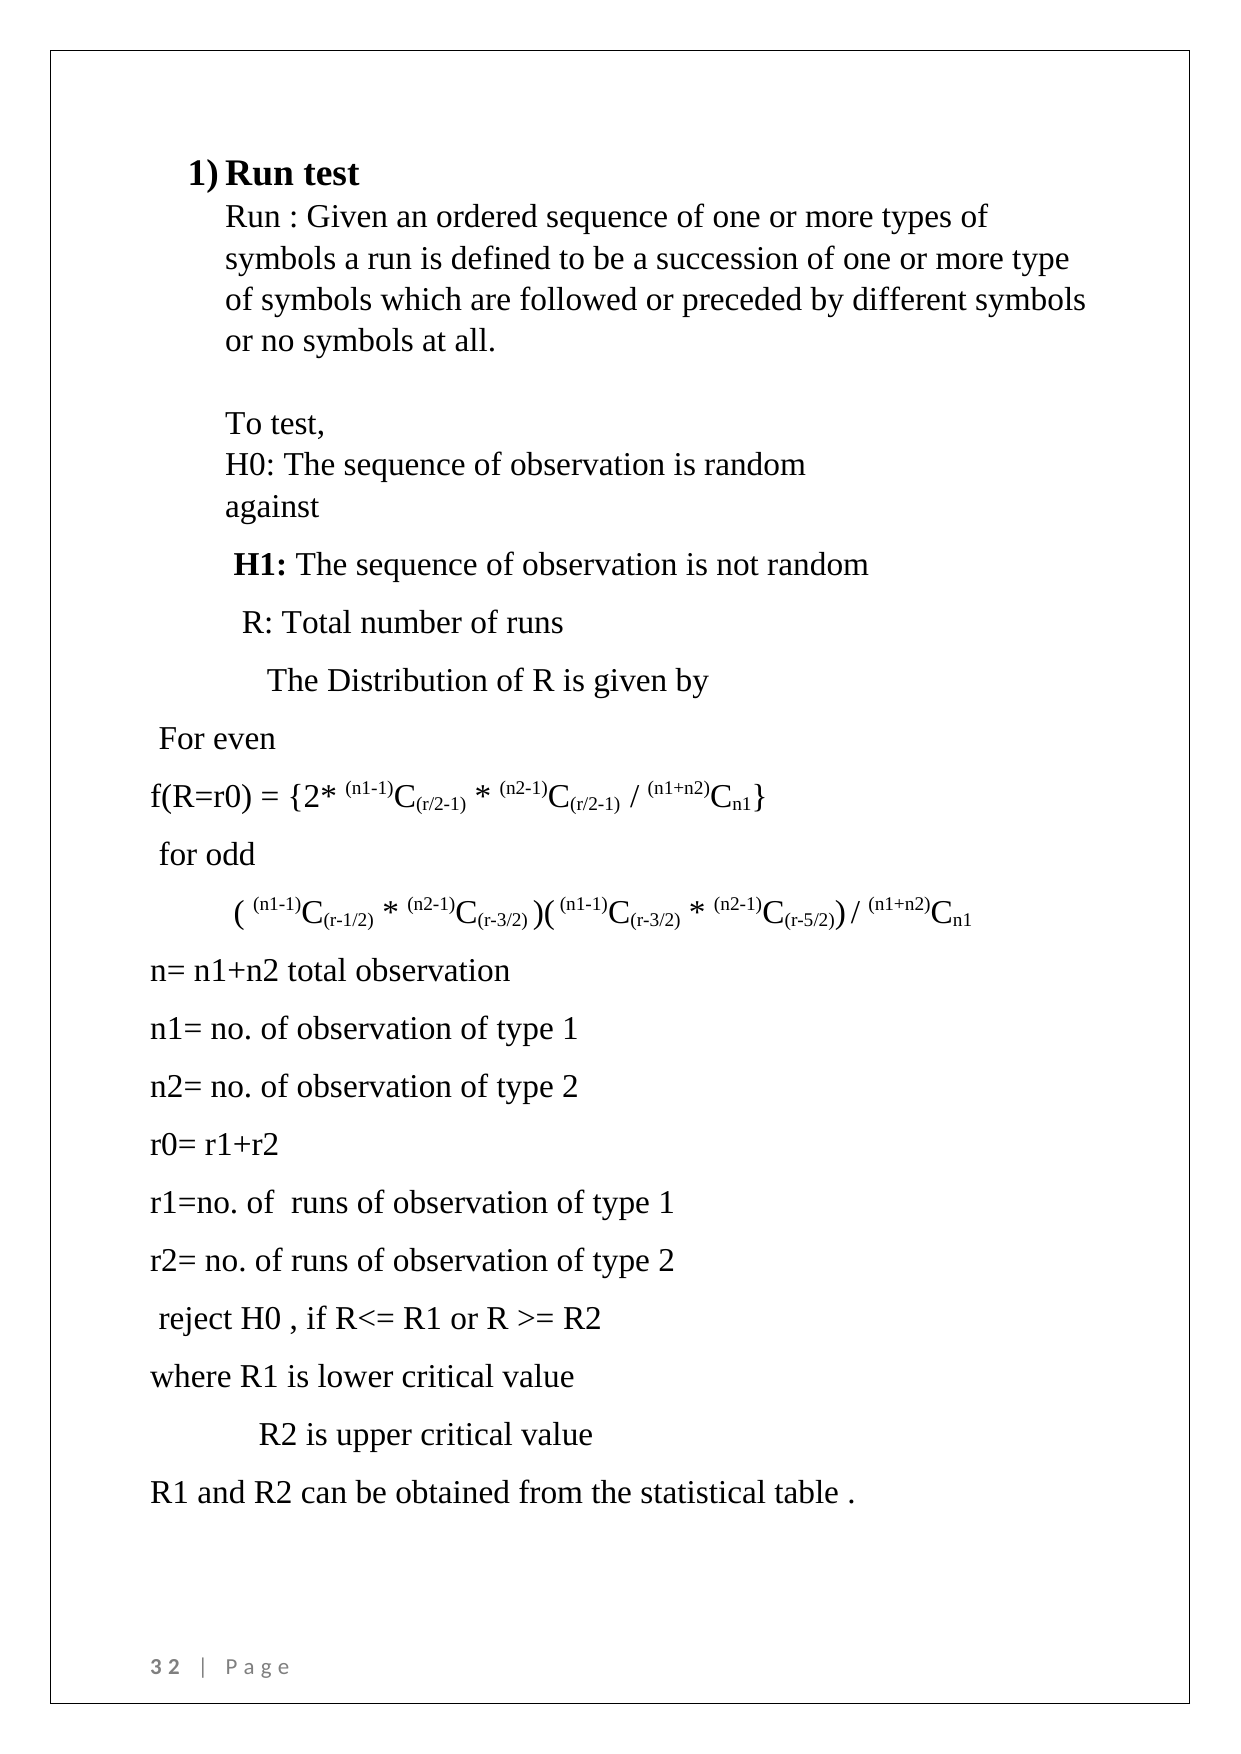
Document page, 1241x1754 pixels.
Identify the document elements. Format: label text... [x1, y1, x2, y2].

text R: Total number of runs [150, 602, 1090, 640]
text R1 and R2 can be obtained from the statistical table . [150, 1472, 1090, 1511]
text H1: The sequence of observation is not random [150, 544, 1090, 582]
text r0= r1+r2 [150, 1124, 1090, 1163]
text f(R=r0) = {2* (n1-1)C(r/2-1) * (n2-1)C(r/2-1) / (n1+n2)Cn1} [150, 776, 1090, 814]
list H0: The sequence of observation is random [225, 445, 1090, 483]
text where R1 is lower critical value [150, 1356, 1090, 1395]
text n1= no. of observation of type 1 [150, 1008, 1090, 1047]
list To test, [225, 403, 1090, 442]
text reject H0 , if R<= R1 or R >= R2 [150, 1298, 1090, 1337]
text for odd [150, 834, 1090, 872]
text ( (n1-1)C(r-1/2) * (n2-1)C(r-3/2) )( (n1-1)C(r-3/2) * (n2-1)C(r-5/2)) / (n1+n2)Cn1 [150, 892, 1090, 931]
text r1=no. of runs of observation of type 1 [150, 1182, 1090, 1221]
list against [225, 486, 1090, 524]
text The Distribution of R is given by [150, 660, 1090, 698]
list Run : Given an ordered sequence of one or more types of symbols a run is defined to be a succession of one or more type of symbols which are followed or preceded by different symbols or no symbols at all. [225, 197, 1090, 359]
text R2 is upper critical value [150, 1414, 1090, 1453]
text n2= no. of observation of type 2 [150, 1066, 1090, 1104]
text For even [150, 718, 1090, 756]
text r2= no. of runs of observation of type 2 [150, 1240, 1090, 1279]
text n= n1+n2 total observation [150, 950, 1090, 988]
list Run test [187, 150, 1090, 193]
